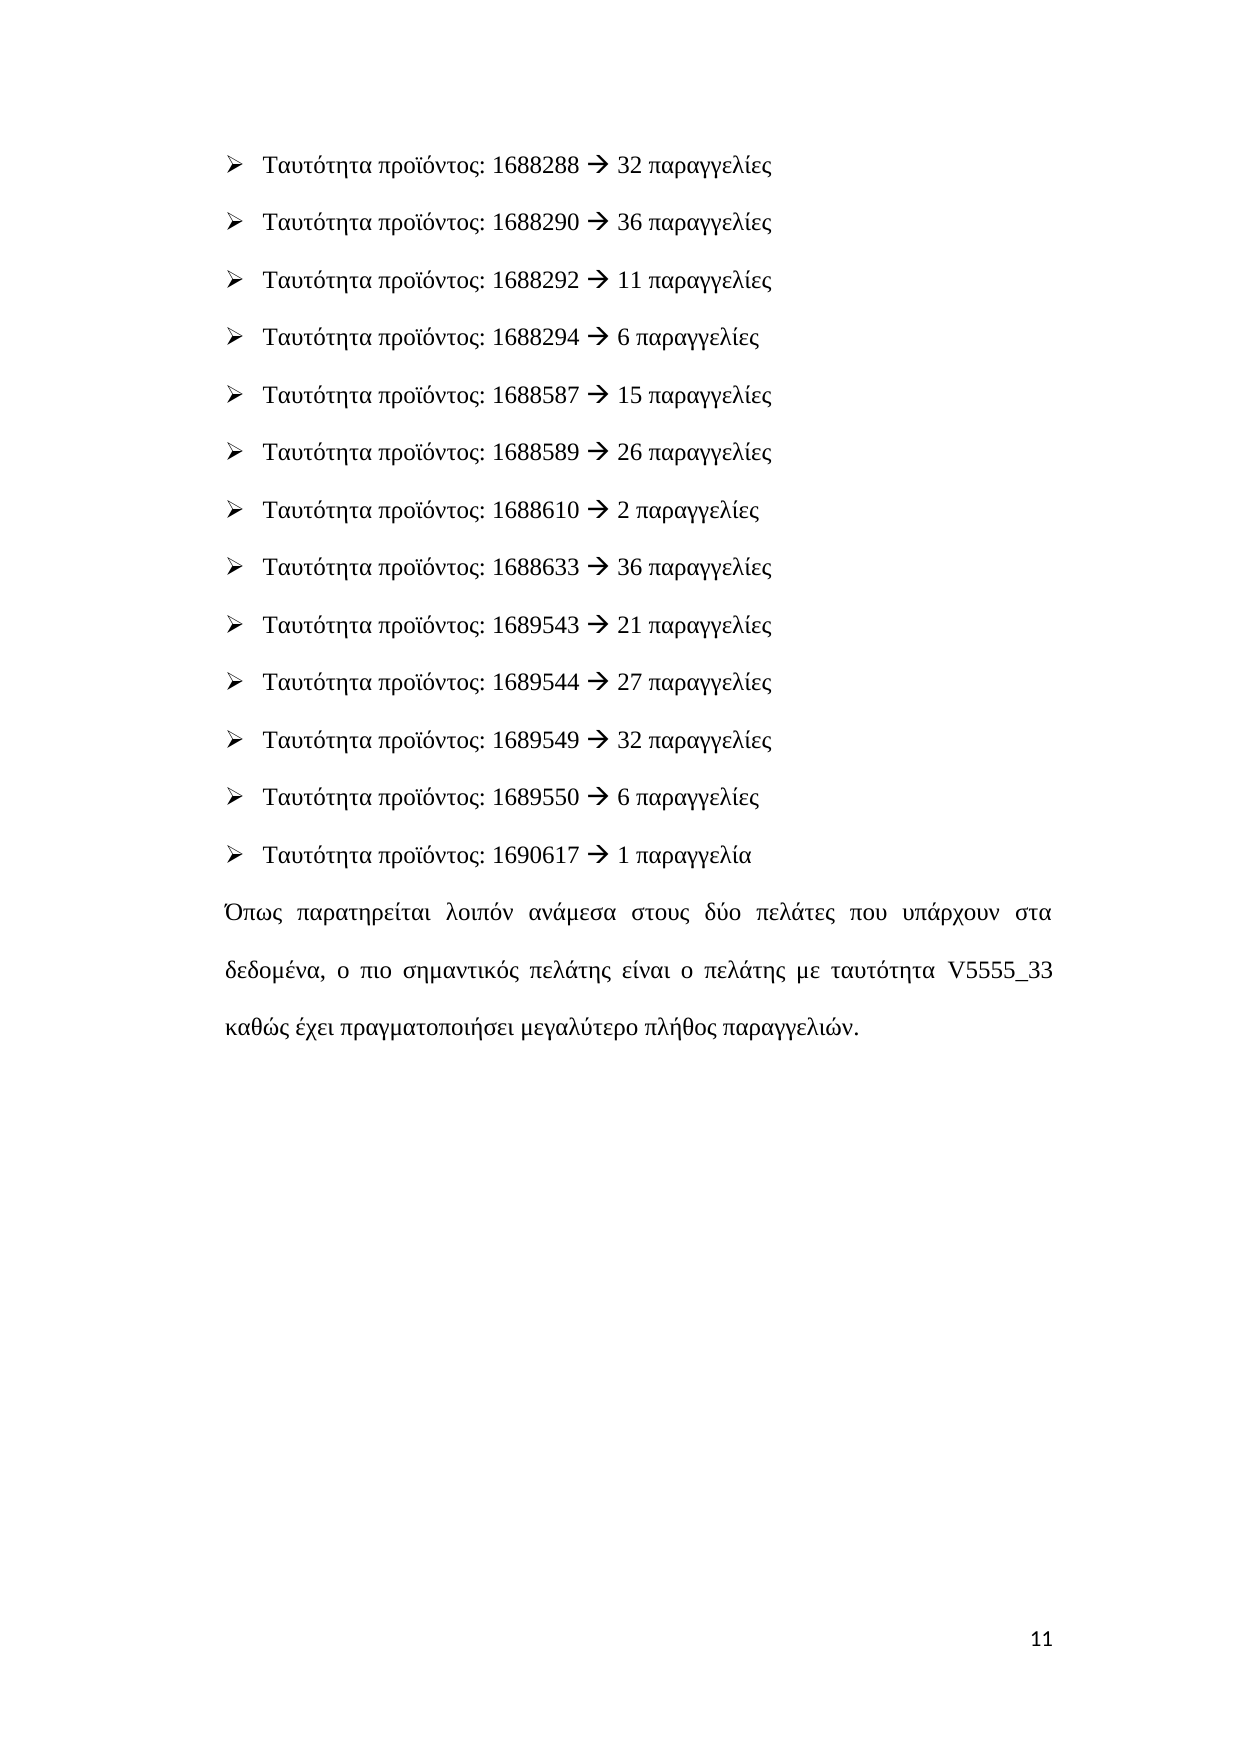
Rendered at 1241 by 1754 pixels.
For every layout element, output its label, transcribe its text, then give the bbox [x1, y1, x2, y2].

list Ταυτότητα προϊόντος: 1688589 26 παραγγελίες [225, 437, 1053, 466]
list Ταυτότητα προϊόντος: 1688294 6 παραγγελίες [225, 322, 1053, 351]
list Ταυτότητα προϊόντος: 1688288 32 παραγγελίες [225, 150, 1053, 179]
list Ταυτότητα προϊόντος: 1689543 21 παραγγελίες [225, 610, 1053, 639]
list Ταυτότητα προϊόντος: 1688292 11 παραγγελίες [225, 265, 1053, 294]
list Ταυτότητα προϊόντος: 1688587 15 παραγγελίες [225, 380, 1053, 409]
list Ταυτότητα προϊόντος: 1689549 32 παραγγελίες [225, 725, 1053, 754]
list Ταυτότητα προϊόντος: 1689550 6 παραγγελίες [225, 782, 1053, 811]
list Ταυτότητα προϊόντος: 1688633 36 παραγγελίες [225, 552, 1053, 581]
list Ταυτότητα προϊόντος: 1688290 36 παραγγελίες [225, 207, 1053, 236]
list Ταυτότητα προϊόντος: 1689544 27 παραγγελίες [225, 667, 1053, 696]
text Όπως παρατηρείται λοιπόν ανάμεσα στους δύο πελάτες που υπάρχουν στα δεδομένα, ο πιο σημαντικός πελάτης είναι ο πελάτης με ταυτότητα V5555_33 καθώς έχει πραγματοποιήσει μεγαλύτερο πλήθος παραγγελιών. [225, 897, 1053, 1041]
list Ταυτότητα προϊόντος: 1690617 1 παραγγελία [225, 840, 1053, 869]
list Ταυτότητα προϊόντος: 1688610 2 παραγγελίες [225, 495, 1053, 524]
